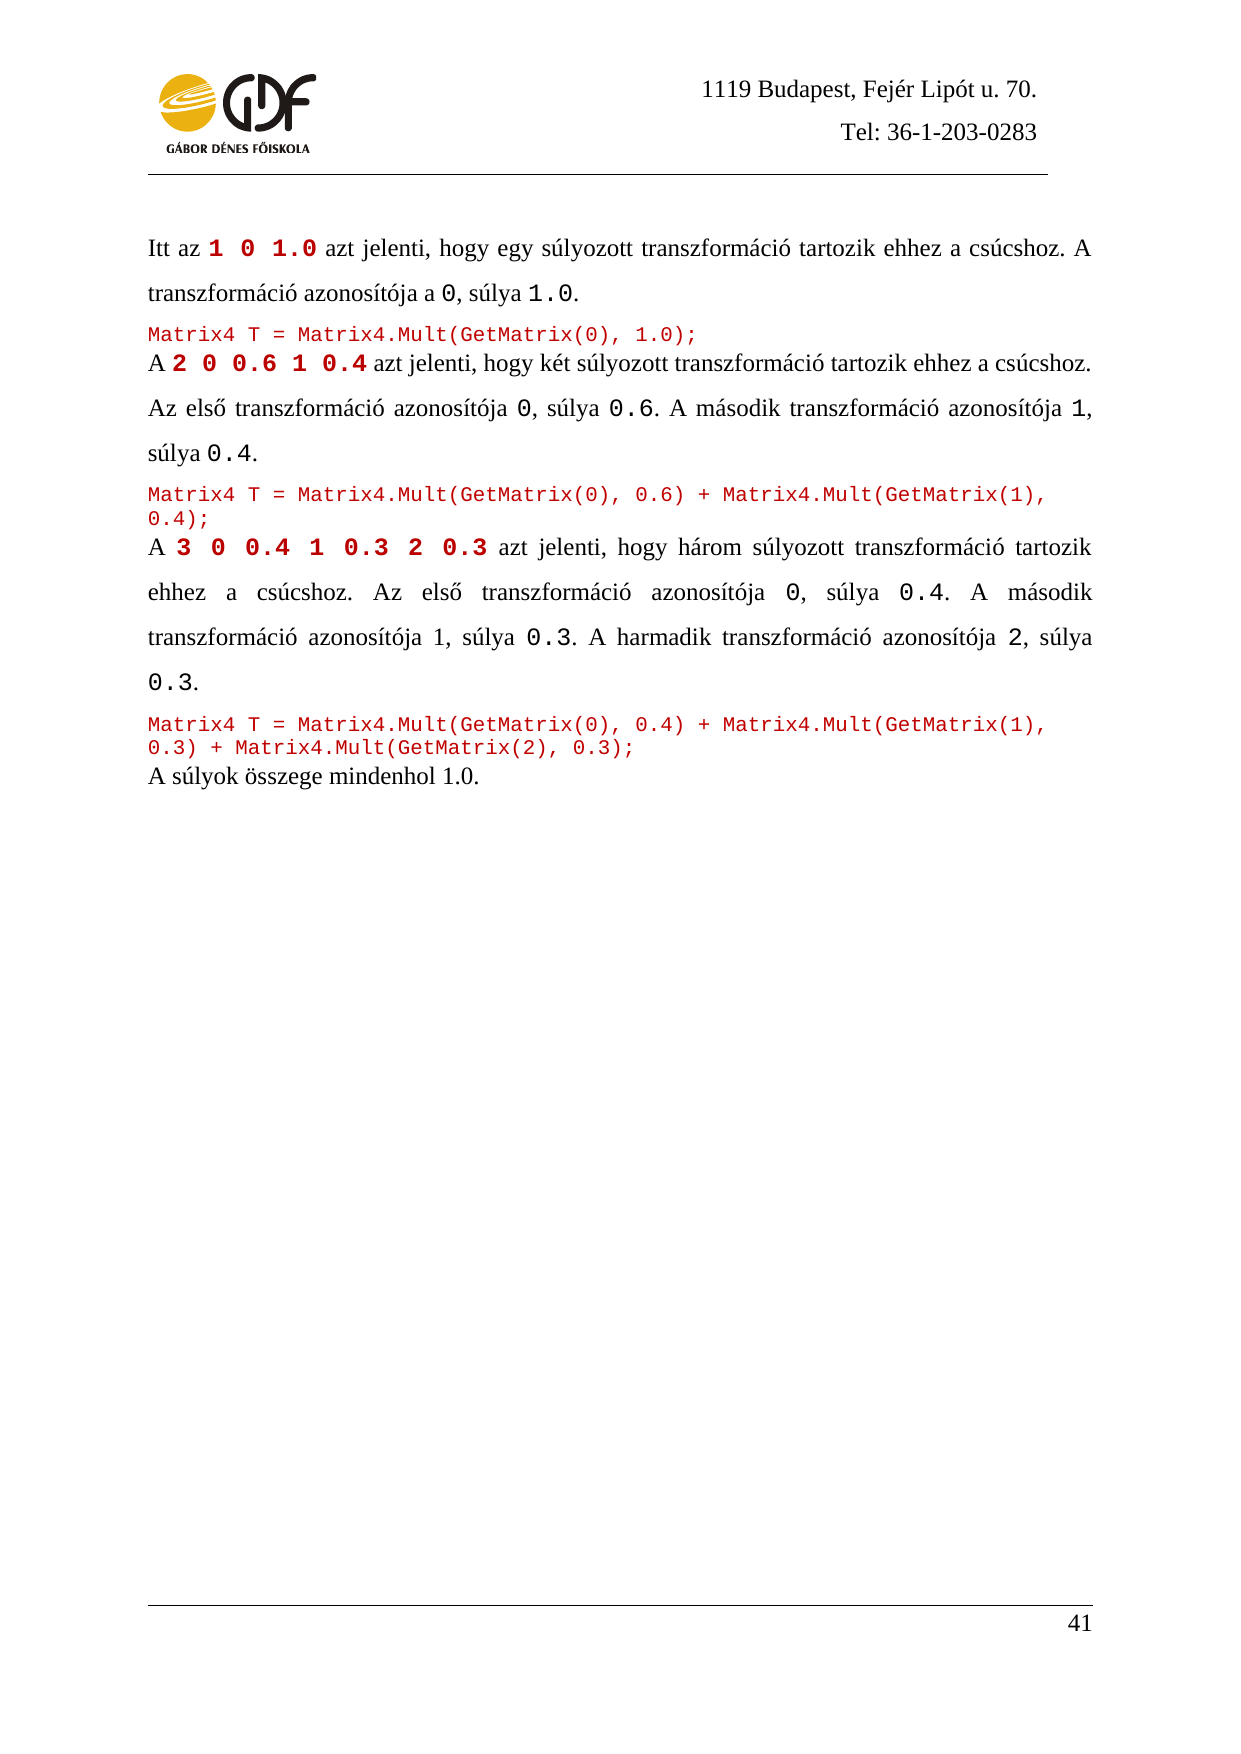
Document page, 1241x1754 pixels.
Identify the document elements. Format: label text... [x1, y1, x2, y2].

text A 3 0 0.4 1 0.3 2 0.3 azt jelenti, hogy három súlyozott transzformáció tartozik ehhez a csúcshoz. Az első transzformáció azonosítója 0, súlya 0.4. A második transzformáció azonosítója 1, súlya 0.3. A harmadik transzformáció azonosítója 2, súlya 0.3. [148, 532, 1093, 698]
text Itt az 1 0 1.0 azt jelenti, hogy egy súlyozott transzformáció tartozik ehhez a csúcshoz. A transzformáció azonosítója a 0, súlya 1.0. [148, 233, 1093, 309]
text Matrix4 T = Matrix4.Mult(GetMatrix(0), 0.6) + Matrix4.Mult(GetMatrix(1), 0.4); [148, 484, 1093, 532]
text A 2 0 0.6 1 0.4 azt jelenti, hogy két súlyozott transzformáció tartozik ehhez a csúcshoz. Az első transzformáció azonosítója 0, súlya 0.6. A második transzformáció azonosítója 1, súlya 0.4. [148, 348, 1093, 469]
text A súlyok összege mindenhol 1.0. [148, 761, 1093, 790]
text Matrix4 T = Matrix4.Mult(GetMatrix(0), 0.4) + Matrix4.Mult(GetMatrix(1), 0.3) + Matrix4.Mult(GetMatrix(2), 0.3); [148, 714, 1093, 761]
text Matrix4 T = Matrix4.Mult(GetMatrix(0), 1.0); [148, 324, 1093, 348]
